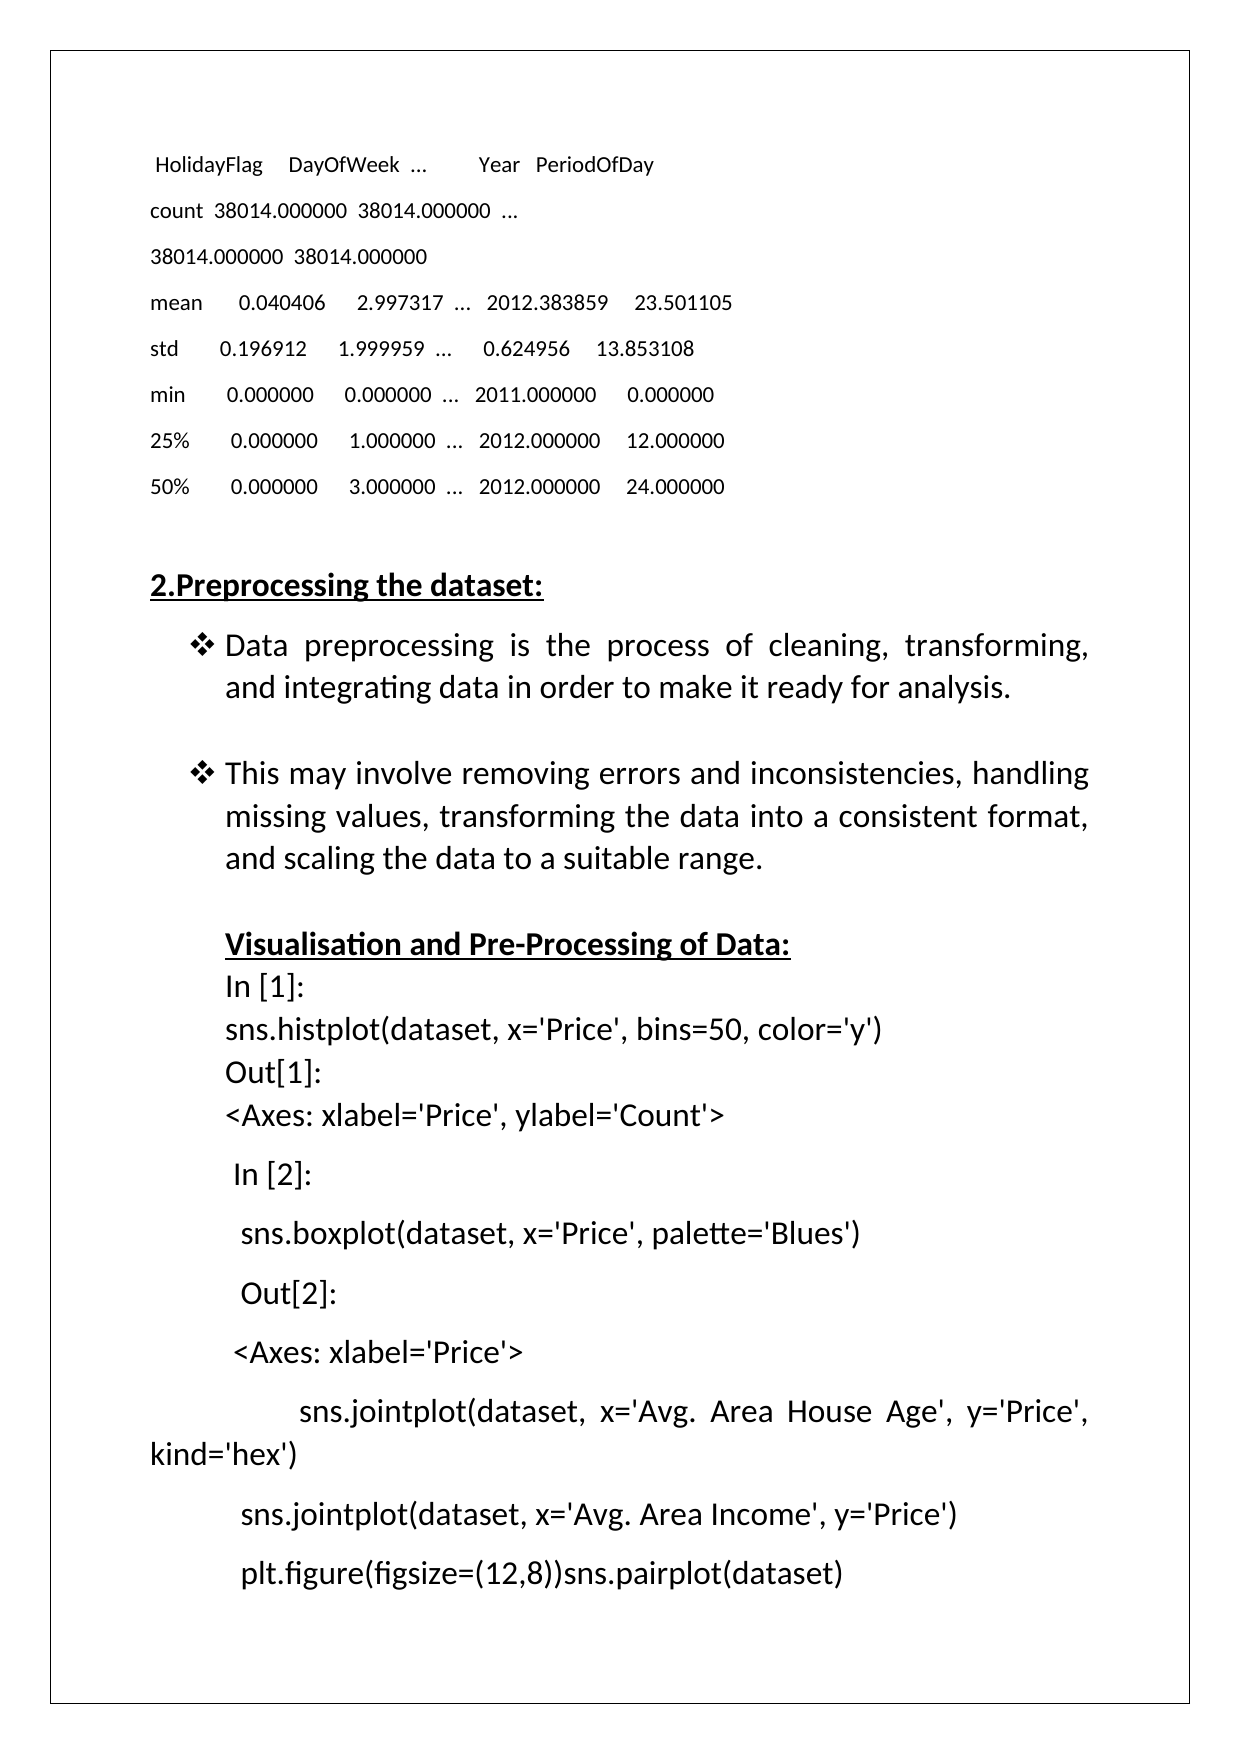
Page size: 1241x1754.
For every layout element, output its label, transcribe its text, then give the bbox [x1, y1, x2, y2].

text sns.jointplot(dataset, x='Avg. Area House Age', y='Price', kind='hex') [150, 1390, 1090, 1474]
text sns.boxplot(dataset, x='Price', palette='Blues') [150, 1212, 1090, 1253]
list <Axes: xlabel='Price', ylabel='Count'> [225, 1093, 1090, 1134]
list sns.histplot(dataset, x='Price', bins=50, color='y') [225, 1008, 1090, 1049]
text Out[2]: [150, 1272, 1090, 1312]
text std 0.196912 1.999959 ... 0.624956 13.853108 [150, 334, 1090, 362]
list Out[1]: [225, 1051, 1090, 1092]
text plt.figure(figsize=(12,8))sns.pairplot(dataset) [150, 1552, 1090, 1593]
text min 0.000000 0.000000 ... 2011.000000 0.000000 [150, 380, 1090, 408]
list Visualisation and Pre-Processing of Data: [225, 923, 1090, 963]
text mean 0.040406 2.997317 ... 2012.383859 23.501105 [150, 288, 1090, 316]
text 2.Preprocessing the dataset: [150, 564, 1090, 605]
text HolidayFlag DayOfWeek ... Year PeriodOfDay [150, 150, 1090, 178]
list This may involve removing errors and inconsistencies, handling missing values, transforming the data into a consistent format, and scaling the data to a suitable range. [187, 752, 1090, 878]
list Data preprocessing is the process of cleaning, transforming, and integrating data in order to make it ready for analysis. [187, 624, 1090, 707]
text 50% 0.000000 3.000000 ... 2012.000000 24.000000 [150, 472, 1090, 500]
list In [1]: [225, 965, 1090, 1006]
text sns.jointplot(dataset, x='Avg. Area Income', y='Price') [150, 1492, 1090, 1533]
text count 38014.000000 38014.000000 ... [150, 196, 1090, 224]
text In [2]: [150, 1153, 1090, 1194]
text 25% 0.000000 1.000000 ... 2012.000000 12.000000 [150, 426, 1090, 454]
text <Axes: xlabel='Price'> [150, 1331, 1090, 1372]
text 38014.000000 38014.000000 [150, 242, 1090, 270]
